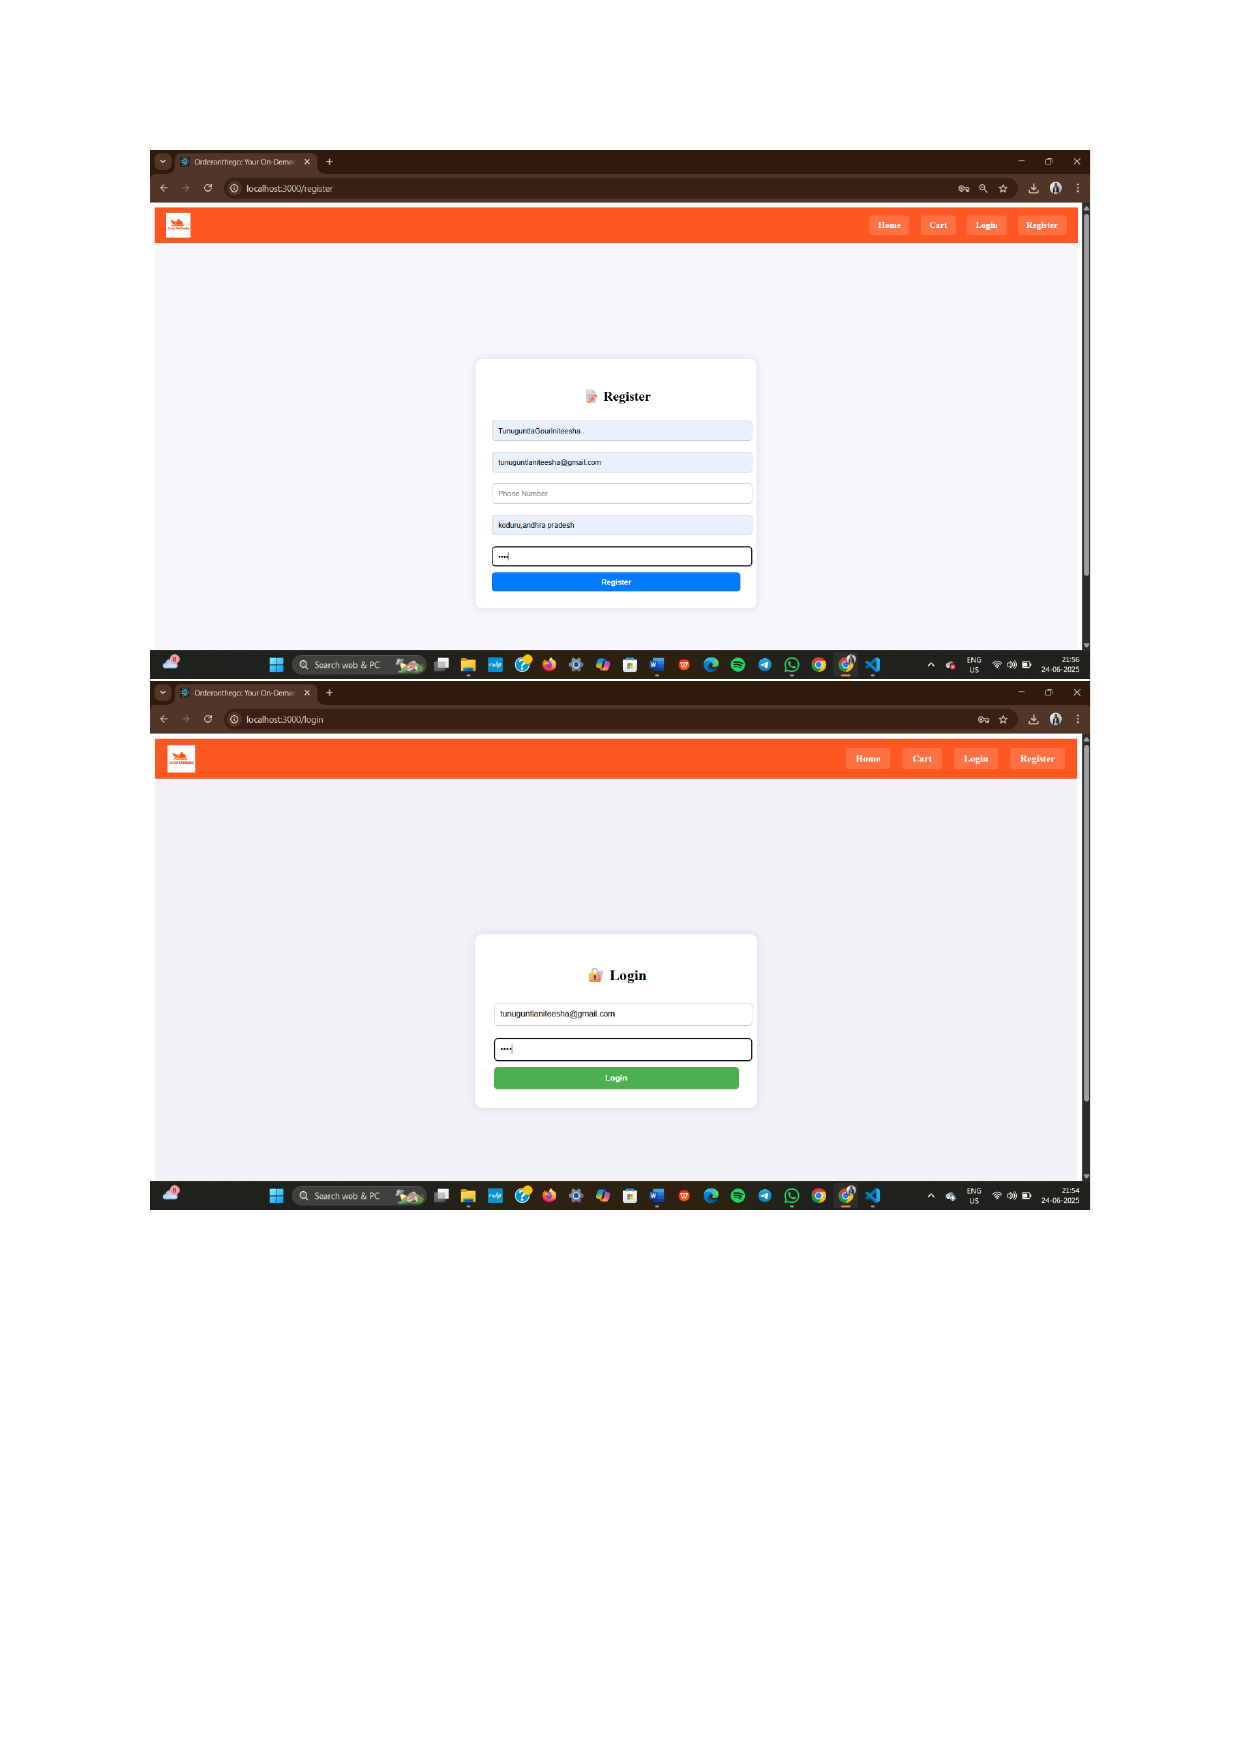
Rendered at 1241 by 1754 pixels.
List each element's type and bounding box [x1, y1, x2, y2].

picture [150, 150, 1091, 679]
picture [150, 681, 1091, 1210]
